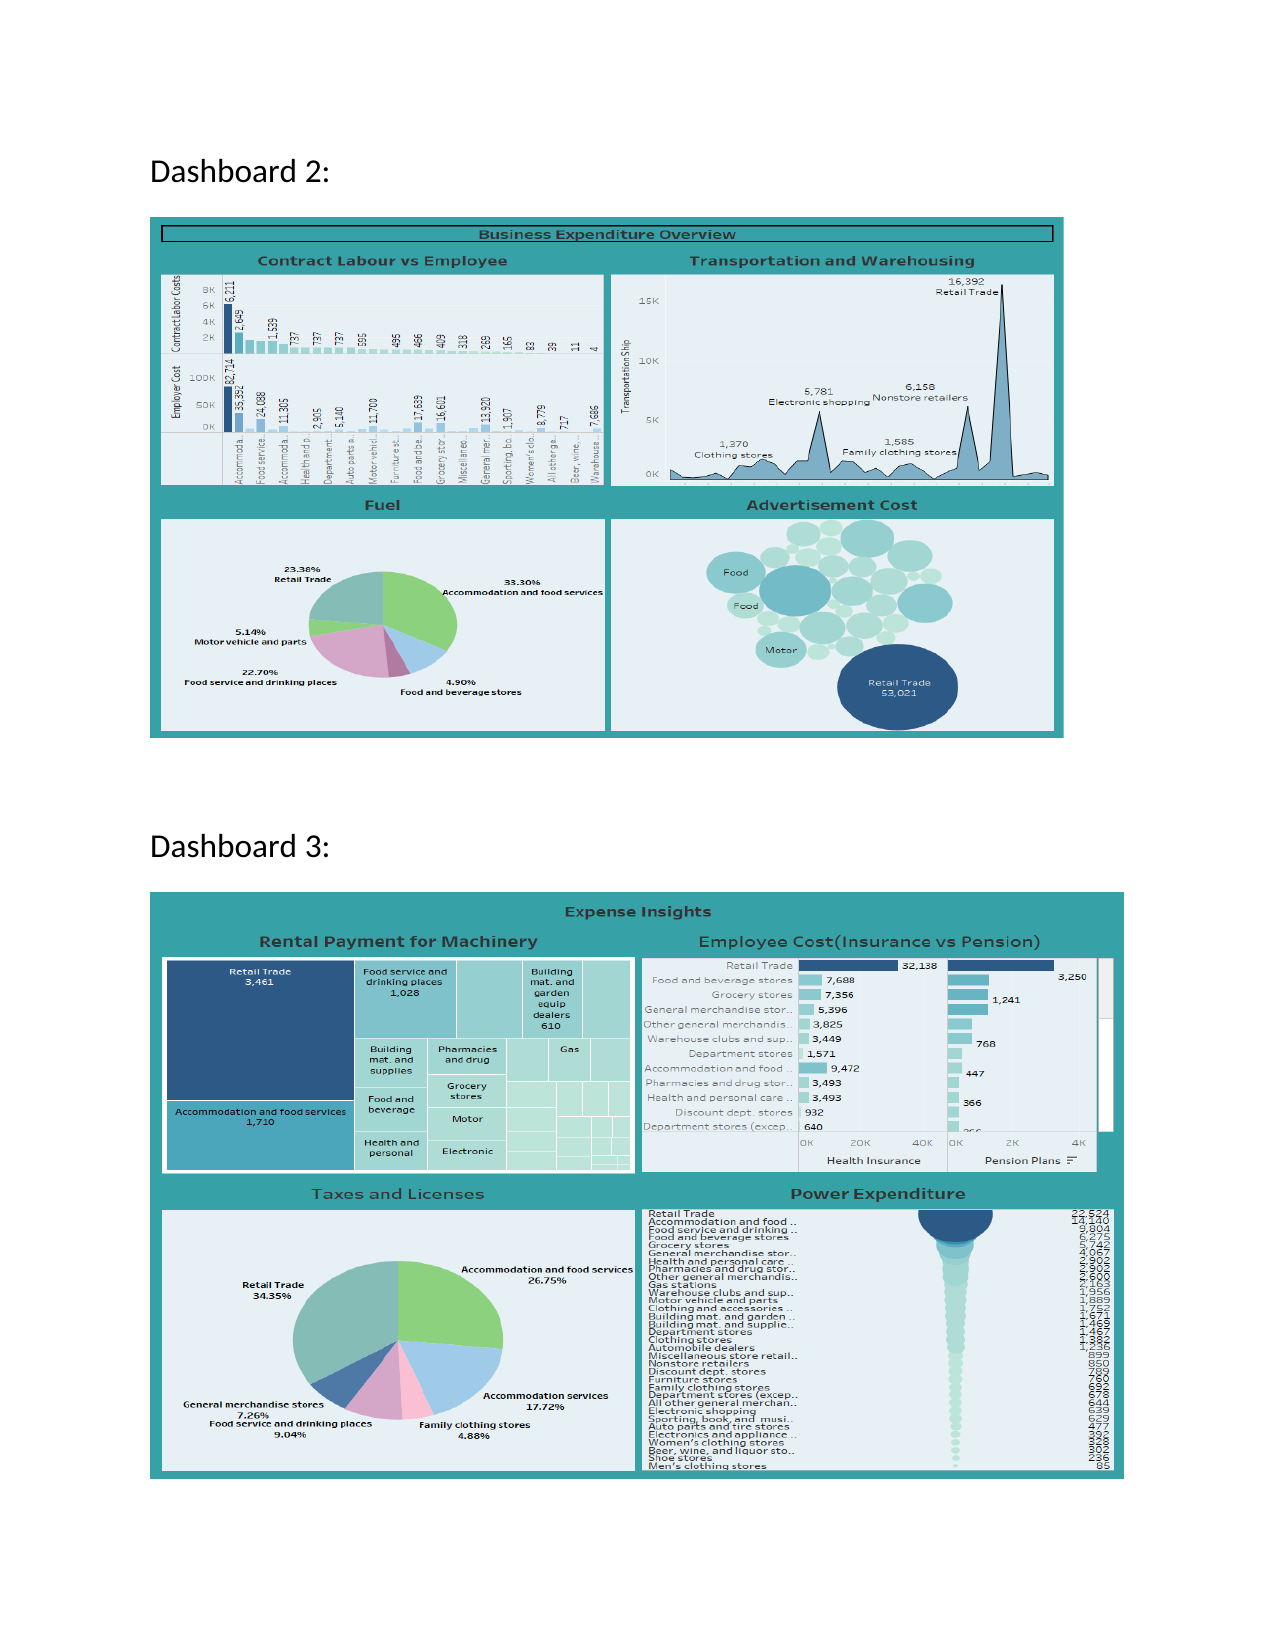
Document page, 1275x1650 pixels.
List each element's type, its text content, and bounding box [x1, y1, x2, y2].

picture [150, 217, 1064, 738]
text Dashboard 3: [150, 824, 1125, 865]
text Dashboard 2: [150, 150, 1125, 191]
picture [150, 892, 1124, 1479]
